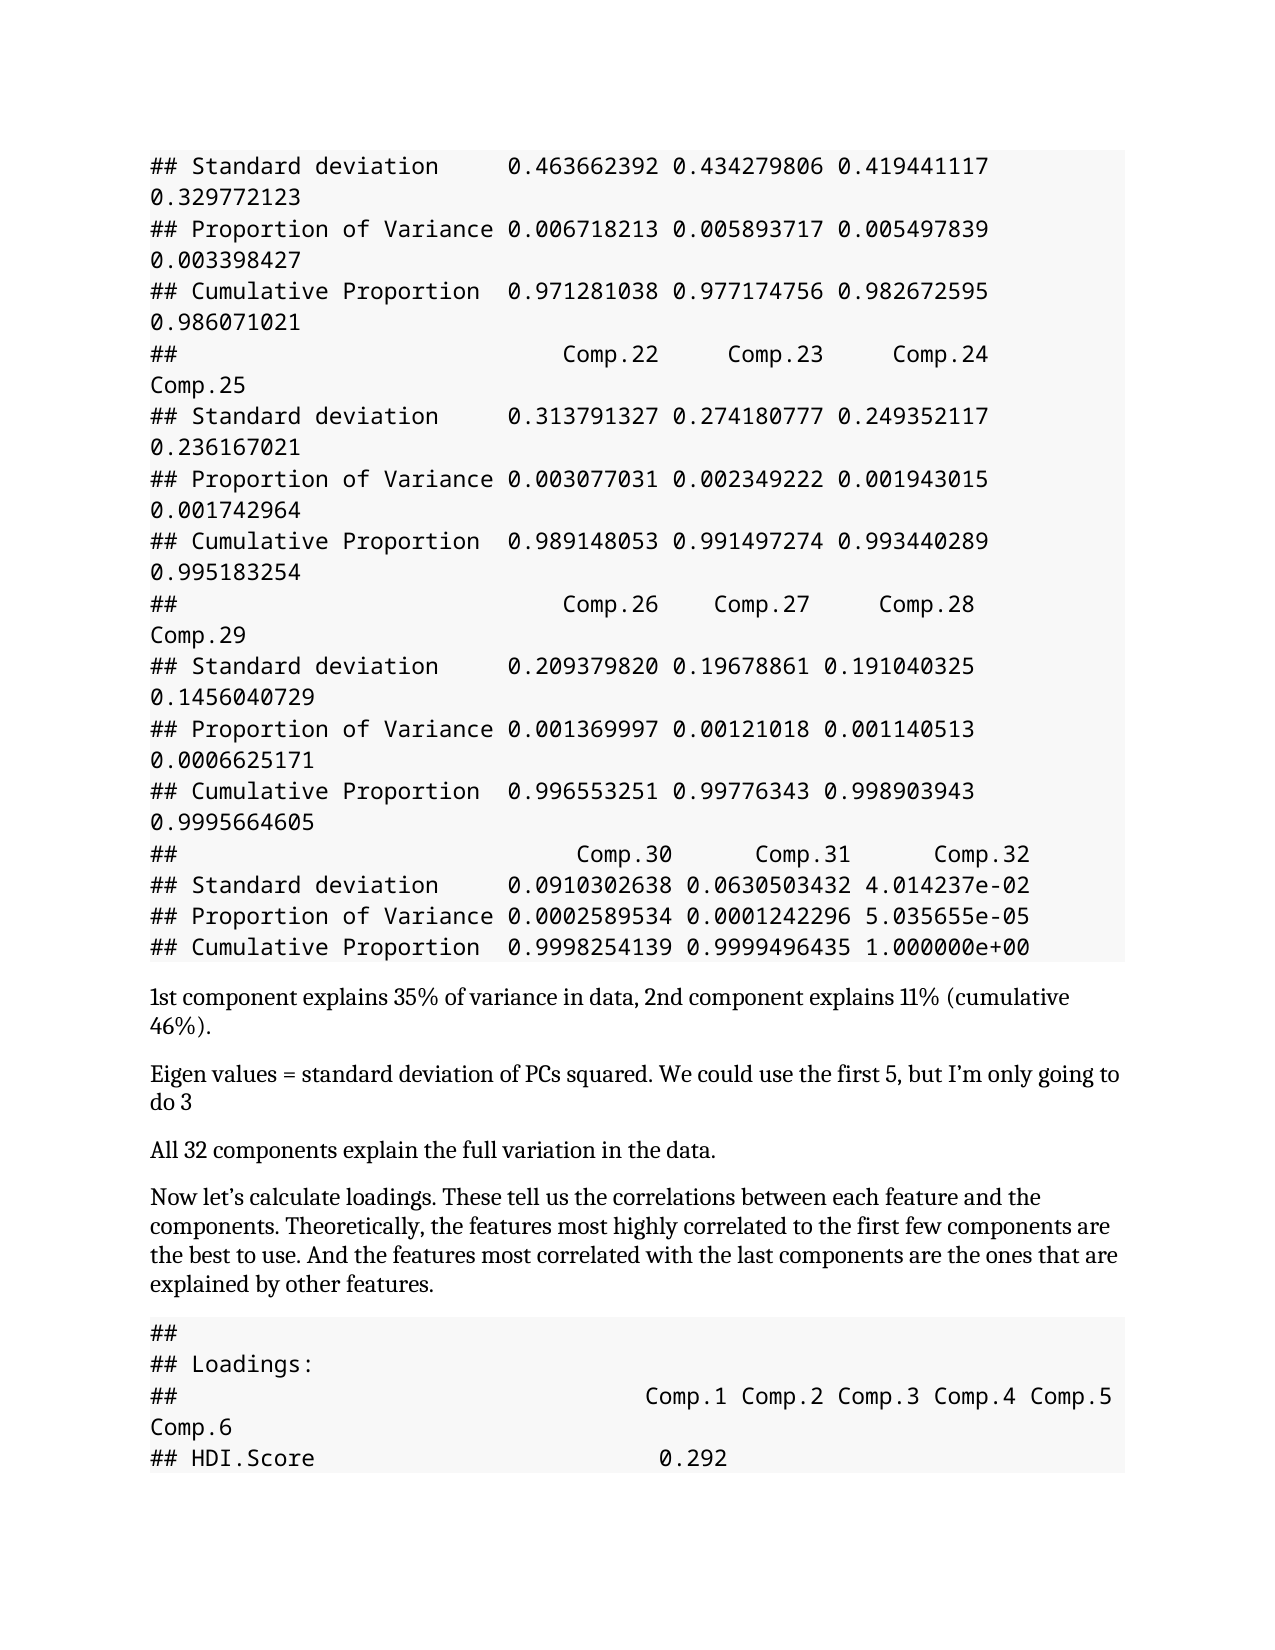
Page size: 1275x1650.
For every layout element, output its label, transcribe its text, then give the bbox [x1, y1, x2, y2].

text Eigen values = standard deviation of PCs squared. We could use the first 5, but I’m only going to do 3 [150, 1059, 1125, 1117]
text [150, 150, 1125, 962]
text All 32 components explain the full variation in the data. [150, 1136, 1125, 1164]
text 1st component explains 35% of variance in data, 2nd component explains 11% (cumulative 46%). [150, 983, 1125, 1041]
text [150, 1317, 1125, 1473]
text Now let’s calculate loadings. These tell us the correlations between each feature and the components. Theoretically, the features most highly correlated to the first few components are the best to use. And the features most correlated with the last components are the ones that are explained by other features. [150, 1183, 1125, 1298]
